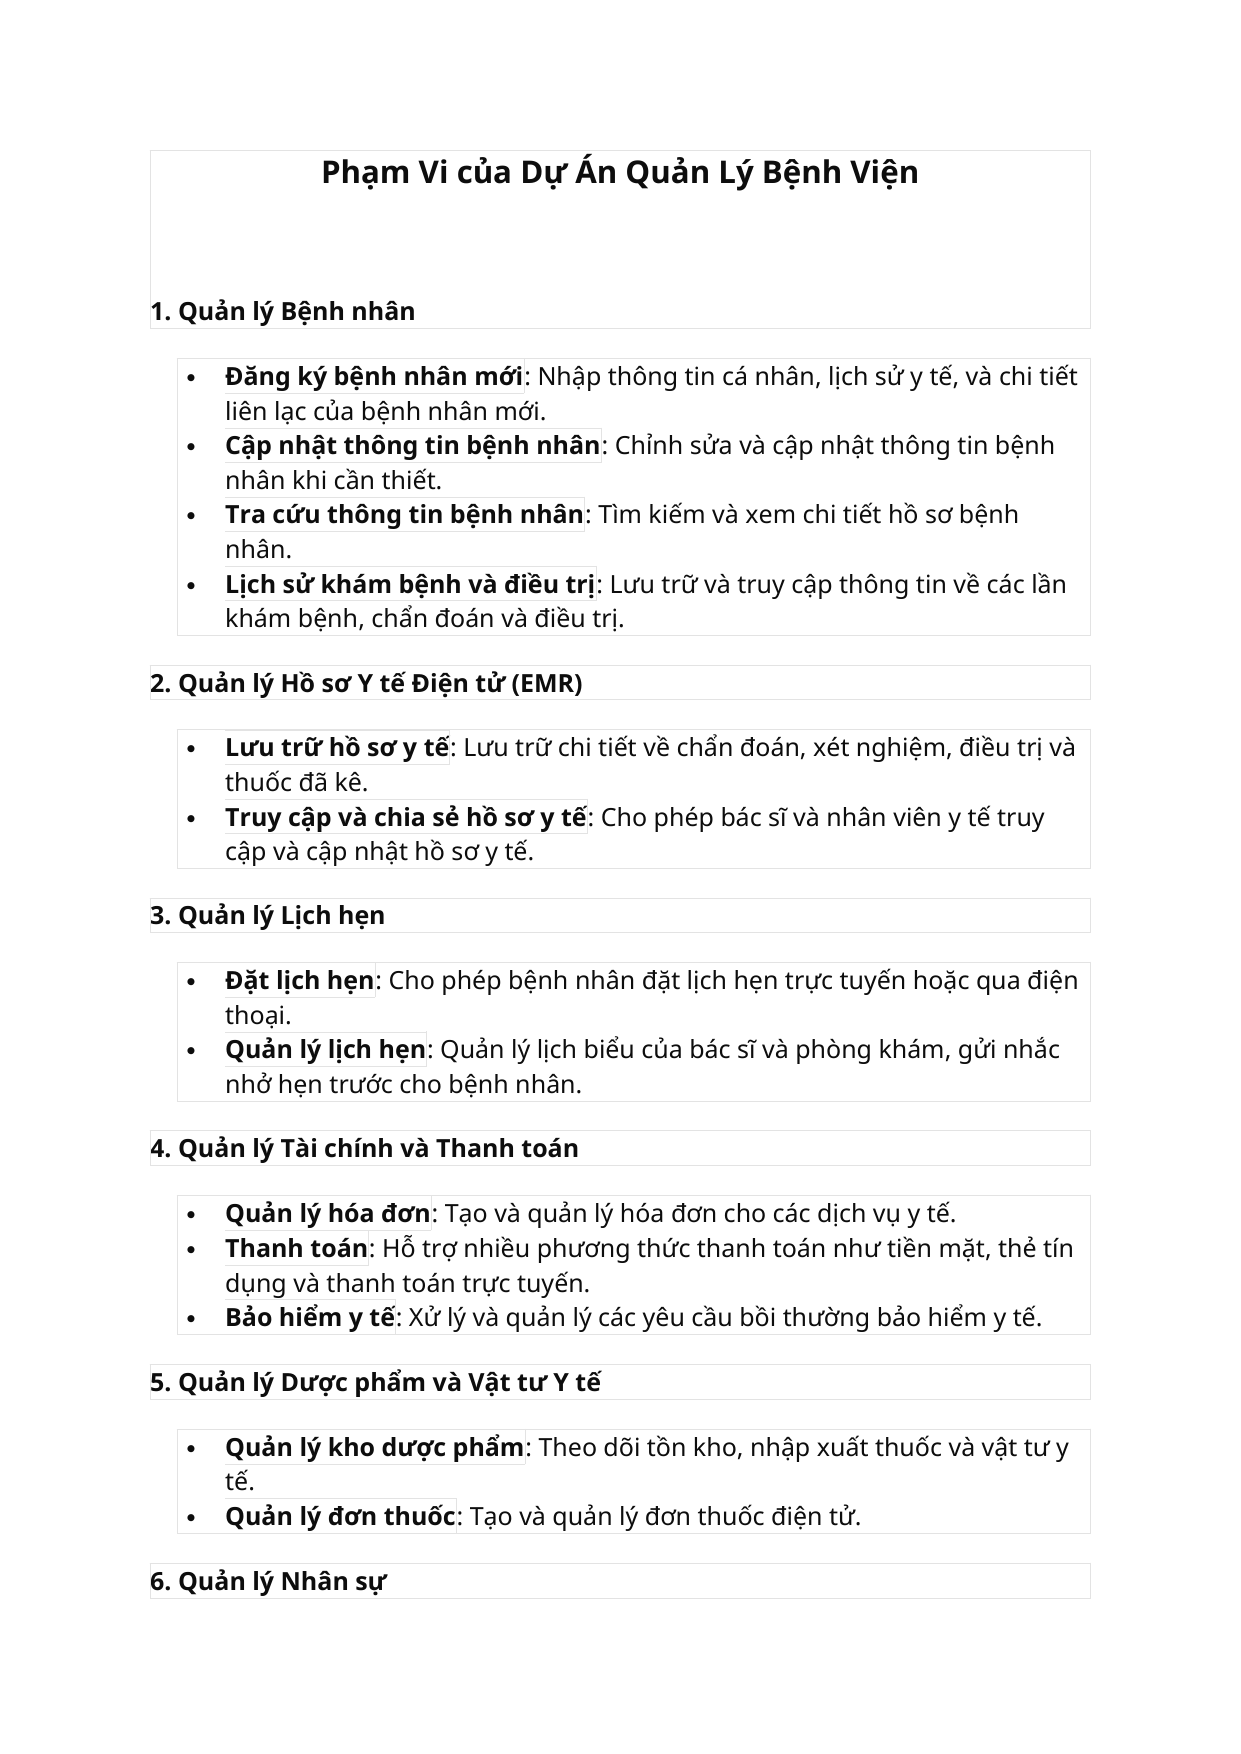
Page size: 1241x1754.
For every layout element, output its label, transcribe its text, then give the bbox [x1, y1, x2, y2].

list Tra cứu thông tin bệnh nhân: Tìm kiếm và xem chi tiết hồ sơ bệnh nhân. [178, 496, 1090, 565]
list Quản lý hóa đơn: Tạo và quản lý hóa đơn cho các dịch vụ y tế. [432, 1196, 1090, 1230]
list Quản lý lịch hẹn: Quản lý lịch biểu của bác sĩ và phòng khám, gửi nhắc nhở hẹn trước cho bệnh nhân. [178, 1031, 1090, 1101]
list Lịch sử khám bệnh và điều trị: Lưu trữ và truy cập thông tin về các lần khám bệnh, chẩn đoán và điều trị. [178, 565, 1090, 635]
list Đặt lịch hẹn: Cho phép bệnh nhân đặt lịch hẹn trực tuyến hoặc qua điện thoại. [178, 963, 1090, 1031]
text 4. Quản lý Tài chính và Thanh toán [151, 1131, 1090, 1165]
text 2. Quản lý Hồ sơ Y tế Điện tử (EMR) [151, 666, 1090, 699]
text 6. Quản lý Nhân sự [151, 1564, 1090, 1598]
list Bảo hiểm y tế: Xử lý và quản lý các yêu cầu bồi thường bảo hiểm y tế. [178, 1299, 395, 1334]
text Phạm Vi của Dự Án Quản Lý Bệnh Viện [151, 151, 1090, 193]
list Bảo hiểm y tế: Xử lý và quản lý các yêu cầu bồi thường bảo hiểm y tế. [396, 1299, 1090, 1334]
list Thanh toán: Hỗ trợ nhiều phương thức thanh toán như tiền mặt, thẻ tín dụng và thanh toán trực tuyến. [178, 1230, 1090, 1299]
list Truy cập và chia sẻ hồ sơ y tế: Cho phép bác sĩ và nhân viên y tế truy cập và cập nhật hồ sơ y tế. [178, 798, 1090, 868]
list Quản lý kho dược phẩm: Theo dõi tồn kho, nhập xuất thuốc và vật tư y tế. [178, 1430, 1090, 1498]
list Lưu trữ hồ sơ y tế: Lưu trữ chi tiết về chẩn đoán, xét nghiệm, điều trị và thuốc đã kê. [178, 730, 1090, 798]
list Đăng ký bệnh nhân mới: Nhập thông tin cá nhân, lịch sử y tế, và chi tiết liên lạc của bệnh nhân mới. [178, 359, 1090, 427]
list Quản lý đơn thuốc: Tạo và quản lý đơn thuốc điện tử. [457, 1498, 1090, 1533]
list Quản lý đơn thuốc: Tạo và quản lý đơn thuốc điện tử. [178, 1498, 456, 1533]
text 1. Quản lý Bệnh nhân [151, 293, 1090, 328]
list Cập nhật thông tin bệnh nhân: Chỉnh sửa và cập nhật thông tin bệnh nhân khi cần thiết. [178, 427, 1090, 496]
text 3. Quản lý Lịch hẹn [151, 899, 1090, 932]
list Quản lý hóa đơn: Tạo và quản lý hóa đơn cho các dịch vụ y tế. [178, 1196, 431, 1230]
text 5. Quản lý Dược phẩm và Vật tư Y tế [151, 1365, 1090, 1399]
